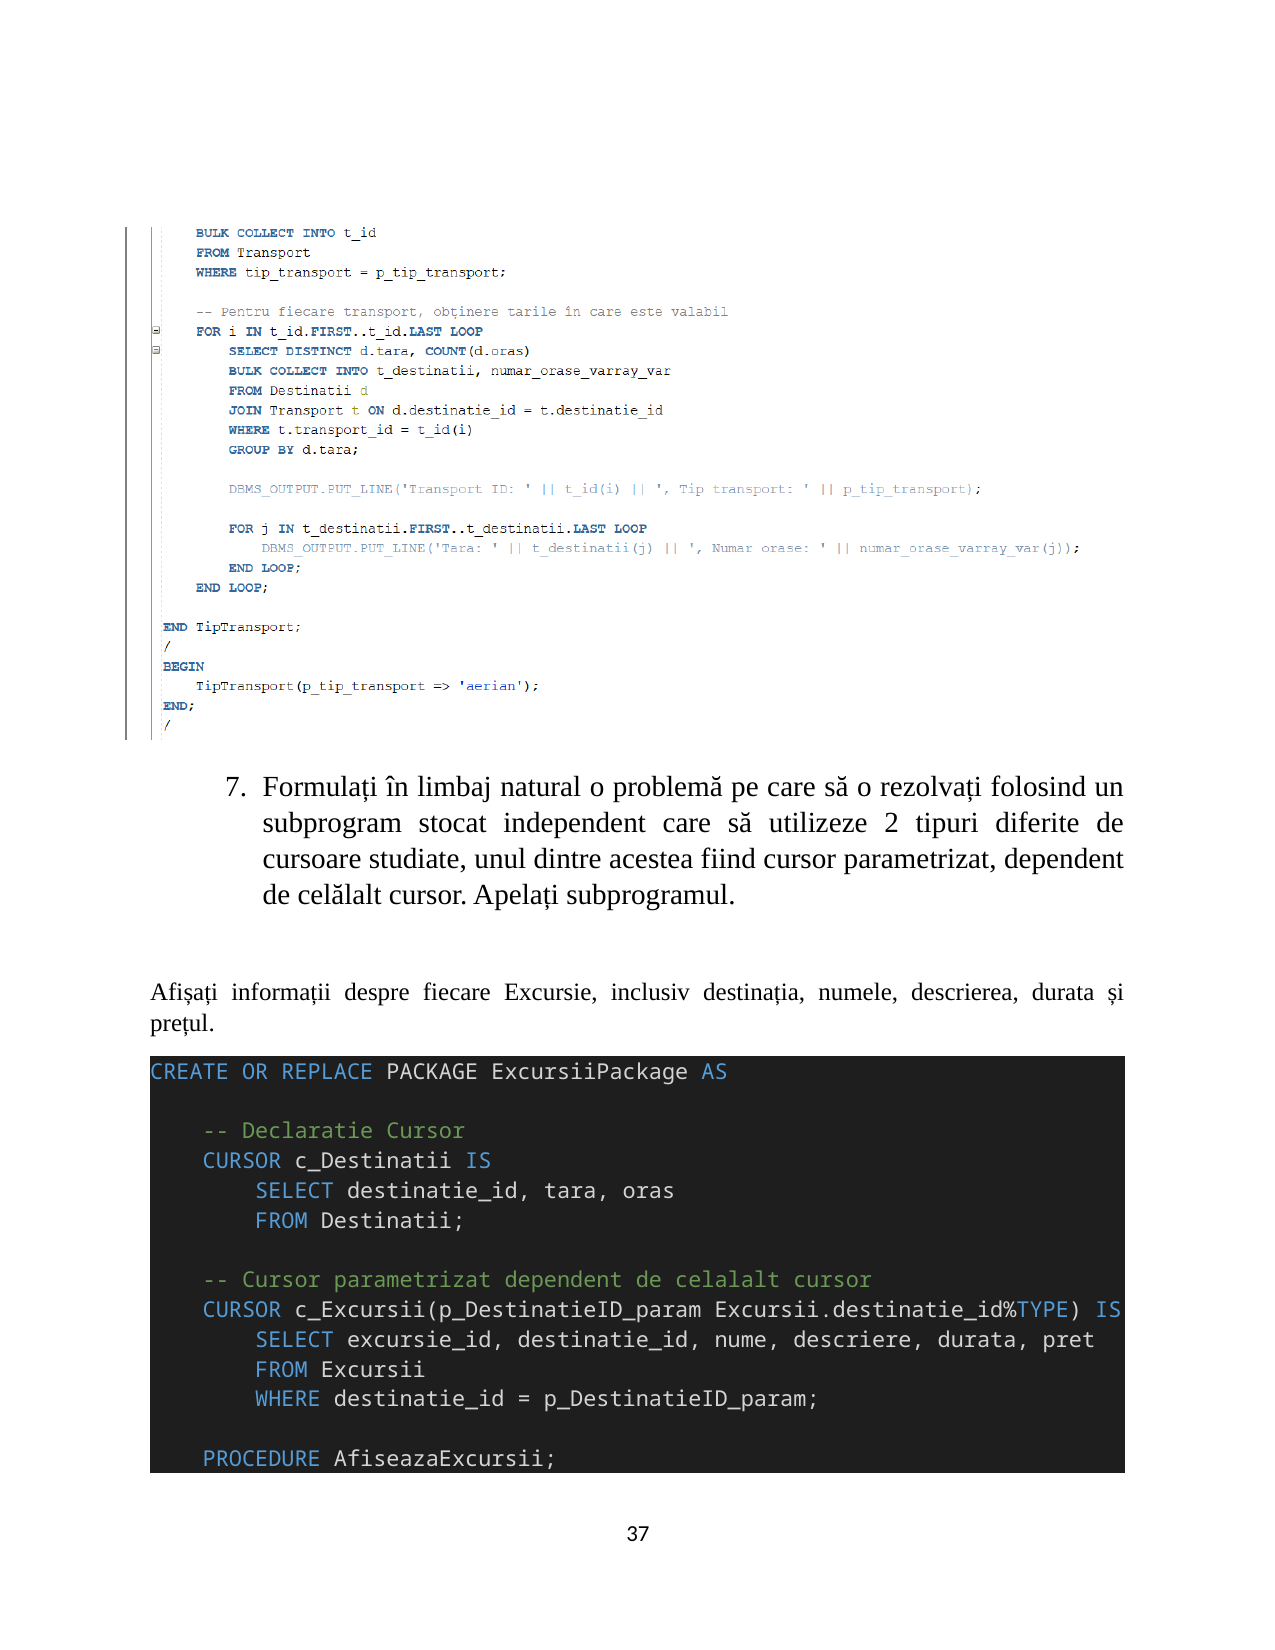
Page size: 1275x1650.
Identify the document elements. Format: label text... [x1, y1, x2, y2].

picture [125, 227, 1100, 740]
text FROM Destinatii; [150, 1204, 1125, 1234]
list Formulați în limbaj natural o problemă pe care să o rezolvați folosind un subprogram stocat independent care să utilizeze 2 tipuri diferite de cursoare studiate, unul dintre acestea fiind cursor parametrizat, dependent de celălalt cursor. Apelați subprogramul. [225, 769, 1125, 911]
text CREATE OR REPLACE PACKAGE ExcursiiPackage AS [150, 1056, 1125, 1085]
text Afișați informații despre fiecare Excursie, inclusiv destinația, numele, descrierea, durata și prețul. [150, 977, 1125, 1037]
text FROM Excursii [150, 1353, 1125, 1383]
text PROCEDURE AfiseazaExcursii; [150, 1443, 1125, 1473]
text -- Declaratie Cursor [150, 1115, 1125, 1145]
text SELECT destinatie_id, tara, oras [150, 1175, 1125, 1204]
text CURSOR c_Excursii(p_DestinatieID_param Excursii.destinatie_id%TYPE) IS [150, 1294, 1125, 1324]
text -- Cursor parametrizat dependent de celalalt cursor [150, 1264, 1125, 1294]
text SELECT excursie_id, destinatie_id, nume, descriere, durata, pret [150, 1324, 1125, 1353]
text WHERE destinatie_id = p_DestinatieID_param; [150, 1383, 1125, 1413]
text CURSOR c_Destinatii IS [150, 1145, 1125, 1175]
